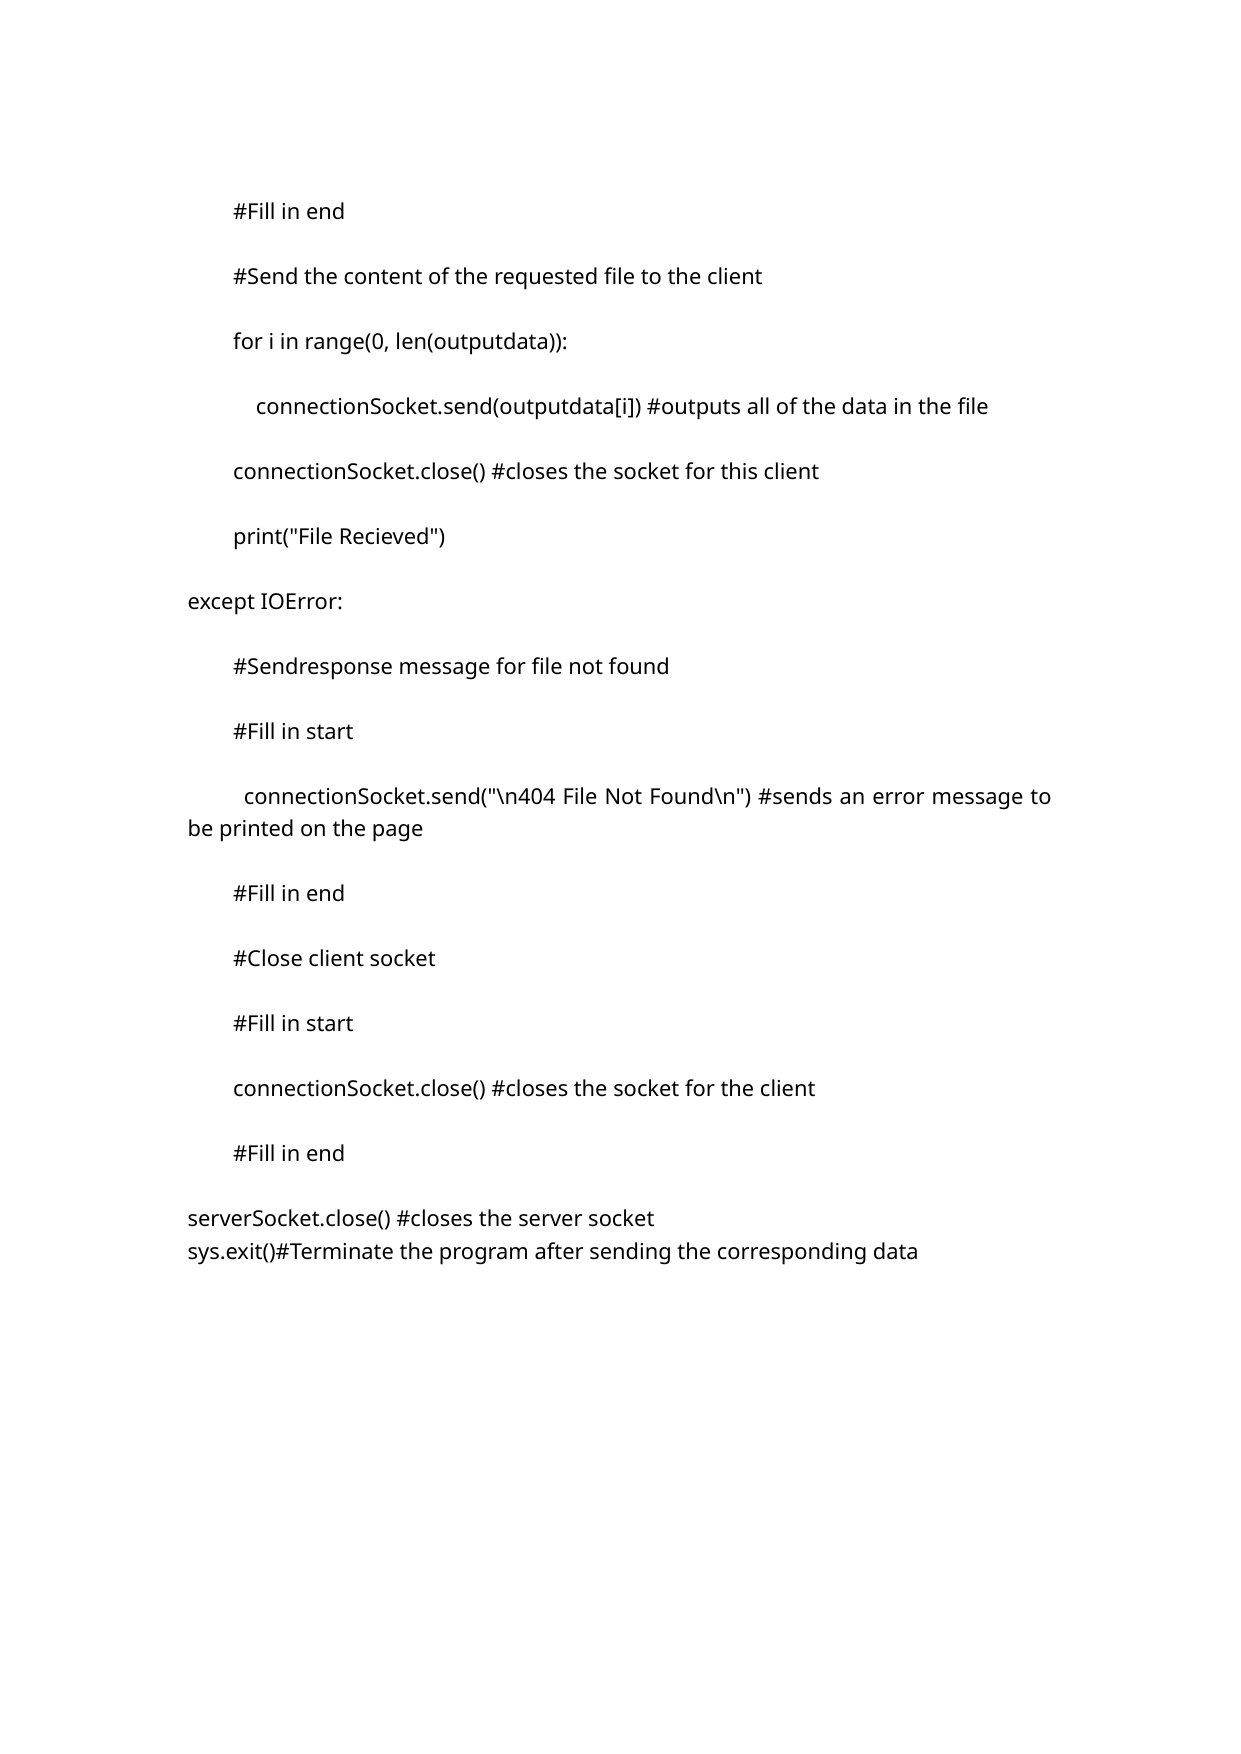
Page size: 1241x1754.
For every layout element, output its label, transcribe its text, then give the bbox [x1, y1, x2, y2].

text #Fill in end [187, 1137, 1053, 1169]
text #Send the content of the requested file to the client [187, 259, 1053, 292]
text except IOError: [187, 584, 1053, 617]
text #Fill in end [187, 194, 1053, 227]
text connectionSocket.send(outputdata[i]) #outputs all of the data in the file [187, 389, 1053, 422]
text serverSocket.close() #closes the server socket [187, 1202, 1053, 1234]
text #Fill in end [187, 877, 1053, 909]
text #Fill in start [187, 714, 1053, 747]
text #Sendresponse message for file not found [187, 649, 1053, 682]
text for i in range(0, len(outputdata)): [187, 324, 1053, 357]
text connectionSocket.close() #closes the socket for the client [187, 1072, 1053, 1104]
text connectionSocket.close() #closes the socket for this client [187, 454, 1053, 487]
text #Fill in start [187, 1007, 1053, 1039]
text sys.exit()#Terminate the program after sending the corresponding data [187, 1234, 1053, 1267]
text connectionSocket.send("\n404 File Not Found\n") #sends an error message to be printed on the page [187, 779, 1053, 844]
text print("File Recieved") [187, 519, 1053, 552]
text #Close client socket [187, 942, 1053, 974]
